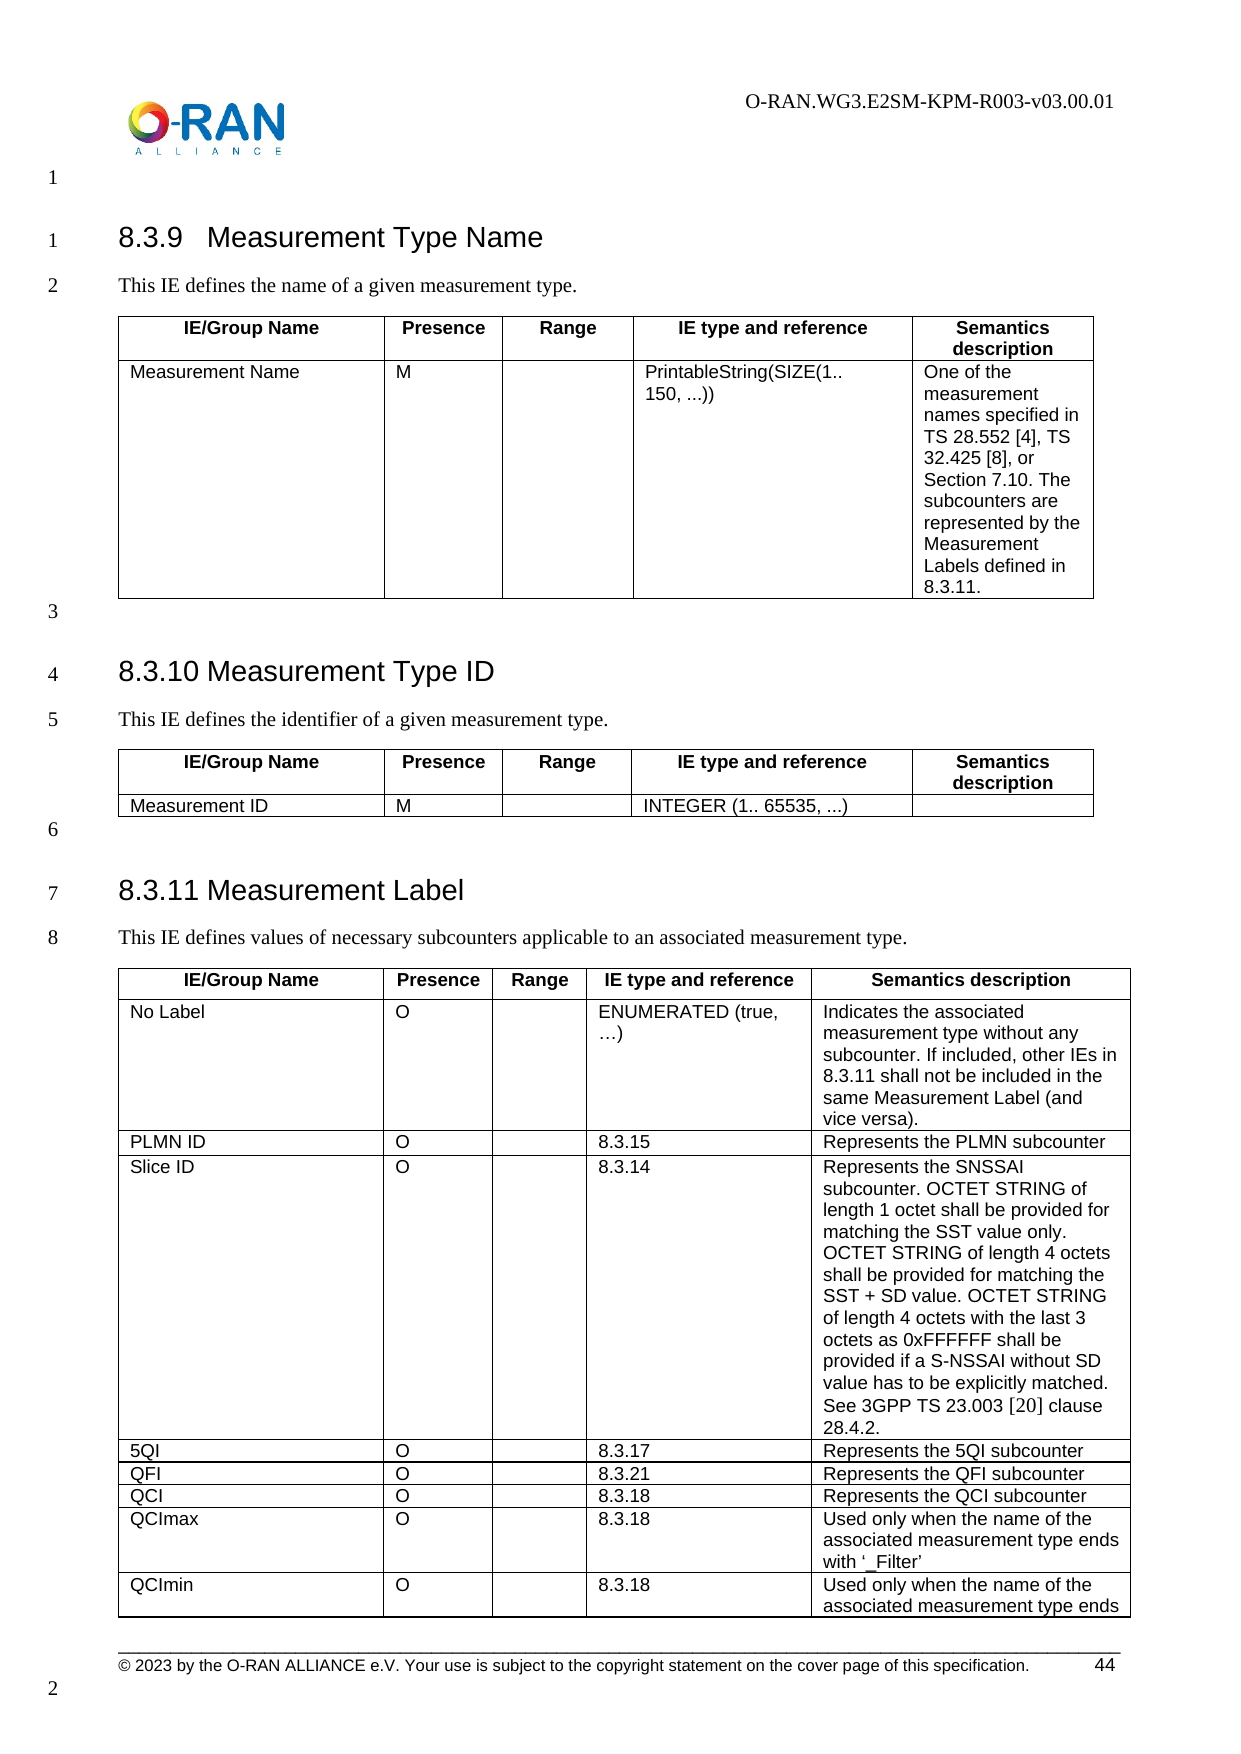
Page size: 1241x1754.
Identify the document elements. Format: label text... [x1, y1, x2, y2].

table_cell QFI [119, 1463, 383, 1484]
table_header Semantics description [913, 750, 1093, 793]
table_header IE/Group Name [119, 317, 384, 360]
table_cell 8.3.18 [587, 1485, 811, 1507]
table_cell O [384, 1131, 492, 1155]
table_cell [493, 1573, 586, 1616]
table_cell [503, 361, 633, 598]
table_cell Indicates the associated measurement type without any subcounter. If included, other IEs in 8.3.11 shall not be included in the same Measurement Label (and vice versa). [812, 1000, 1130, 1130]
table_cell O [384, 1156, 492, 1439]
table_cell [493, 1156, 586, 1439]
table_cell 8.3.14 [587, 1156, 811, 1439]
table_header IE/Group Name [119, 750, 384, 793]
table_cell Represents the QFI subcounter [812, 1463, 1130, 1484]
text This IE defines values of necessary subcounters applicable to an associated measurement type. [118, 925, 1122, 949]
table_cell QCI [119, 1485, 383, 1507]
table_header Range [493, 969, 586, 999]
table_cell ENUMERATED (true, …) [587, 1000, 811, 1130]
table_cell PLMN ID [119, 1131, 383, 1155]
table_header IE type and reference [634, 317, 912, 360]
table_cell O [384, 1440, 492, 1461]
table_cell [493, 1440, 586, 1461]
table_cell Used only when the name of the associated measurement type ends with ‘_Filter’ [812, 1573, 1130, 1616]
table_header IE type and reference [632, 750, 912, 793]
subtitle 8.3.11 Measurement Label [118, 872, 1122, 906]
table_cell INTEGER (1.. 65535, ...) [632, 795, 912, 816]
text This IE defines the name of a given measurement type. [118, 273, 1122, 297]
table_header Presence [384, 969, 492, 999]
table_cell QCImin [119, 1573, 383, 1616]
table_cell 8.3.21 [587, 1463, 811, 1484]
table_cell Measurement Name [119, 361, 384, 598]
table_header Range [503, 750, 631, 793]
table_cell O [384, 1508, 492, 1572]
table_cell [493, 1131, 586, 1155]
table_cell Represents the SNSSAI subcounter. OCTET STRING of length 1 octet shall be provided for matching the SST value only. OCTET STRING of length 4 octets shall be provided for matching the SST + SD value. OCTET STRING of length 4 octets with the last 3 octets as 0xFFFFFF shall be provided if a S-NSSAI without SD value has to be explicitly matched. See 3GPP TS 23.003 [20] clause 28.4.2. [812, 1156, 1130, 1439]
table_cell M [385, 795, 502, 816]
table_cell [493, 1463, 586, 1484]
table_cell 8.3.15 [587, 1131, 811, 1155]
subtitle 8.3.10 Measurement Type ID [118, 654, 1122, 688]
table_cell O [384, 1463, 492, 1484]
table_cell O [384, 1573, 492, 1616]
table_header Presence [385, 317, 502, 360]
table_cell 5QI [119, 1440, 383, 1461]
table_cell 8.3.17 [587, 1440, 811, 1461]
table_cell Represents the 5QI subcounter [812, 1440, 1130, 1461]
table_cell M [385, 361, 502, 598]
table_cell [493, 1000, 586, 1130]
table_header Semantics description [812, 969, 1130, 999]
table_cell O [384, 1000, 492, 1130]
table_header Semantics description [913, 317, 1093, 360]
table_cell 8.3.18 [587, 1508, 811, 1572]
table_cell O [384, 1485, 492, 1507]
table_cell [503, 795, 631, 816]
table_cell [913, 795, 1093, 816]
table_header Presence [385, 750, 502, 793]
table_cell No Label [119, 1000, 383, 1130]
table_cell PrintableString(SIZE(1.. 150, ...)) [634, 361, 912, 598]
text This IE defines the identifier of a given measurement type. [118, 707, 1122, 731]
table_cell [493, 1485, 586, 1507]
table_cell QCImax [119, 1508, 383, 1572]
picture [118, 88, 298, 166]
table_cell Used only when the name of the associated measurement type ends with ‘_Filter’ [812, 1508, 1130, 1572]
table_cell Measurement ID [119, 795, 384, 816]
subtitle 8.3.9 Measurement Type Name [118, 220, 1122, 254]
table_header Range [503, 317, 633, 360]
table_header IE/Group Name [119, 969, 383, 999]
table_cell 8.3.18 [587, 1573, 811, 1616]
table_header IE type and reference [587, 969, 811, 999]
table_cell Represents the QCI subcounter [812, 1485, 1130, 1507]
table_cell [493, 1508, 586, 1572]
table_cell One of the measurement names specified in TS 28.552 [4], TS 32.425 [8], or Section 7.10. The subcounters are represented by the Measurement Labels defined in 8.3.11. [913, 361, 1093, 598]
table_cell Represents the PLMN subcounter [812, 1131, 1130, 1155]
table_cell Slice ID [119, 1156, 383, 1439]
